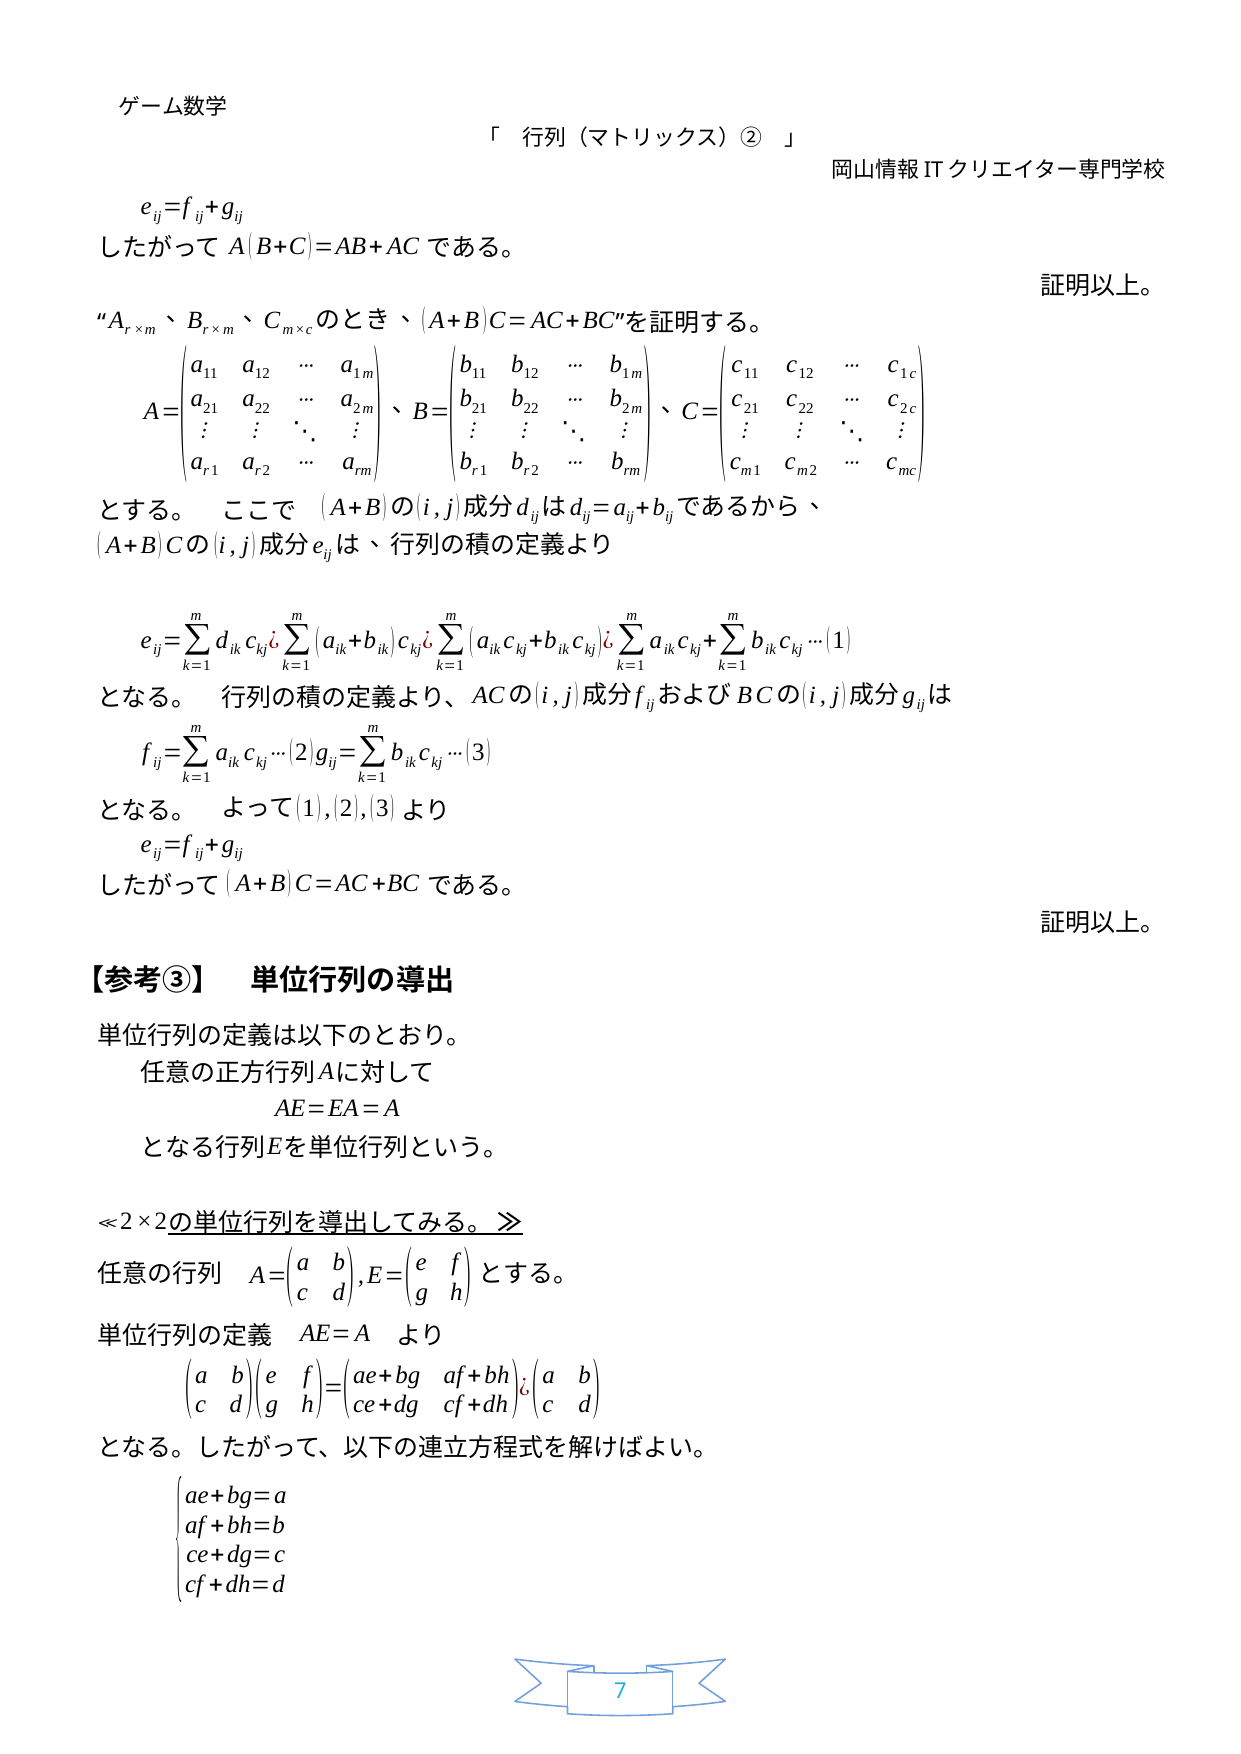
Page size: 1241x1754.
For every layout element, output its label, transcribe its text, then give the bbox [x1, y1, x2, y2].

text となる。したがって、以下の連立方程式を解けばよい。 [97, 1427, 1165, 1465]
text 任意の行列 とする。 [97, 1240, 1165, 1315]
text したがって である。 [97, 227, 1165, 265]
text 証明以上。 [97, 902, 1165, 940]
text とする。 ここで [97, 490, 1165, 527]
text 証明以上。 [97, 265, 1165, 302]
text の単位行列を導出してみる。 ≫ [97, 1202, 1165, 1240]
text 【参考③】 単位行列の導出 [75, 940, 1165, 1015]
text したがって である。 [97, 865, 1165, 902]
text となる。 行列の積の定義より、 [97, 677, 1165, 715]
text となる。 より [97, 790, 1165, 827]
text 単位行列の定義は以下のとおり。 [97, 1015, 1165, 1052]
text 単位行列の定義 より [297, 1315, 1165, 1352]
text 任意の正方行列に対して [141, 1052, 1165, 1090]
text “”を証明する。 [97, 302, 1165, 340]
text となる行列を単位行列という。 [141, 1127, 1165, 1165]
